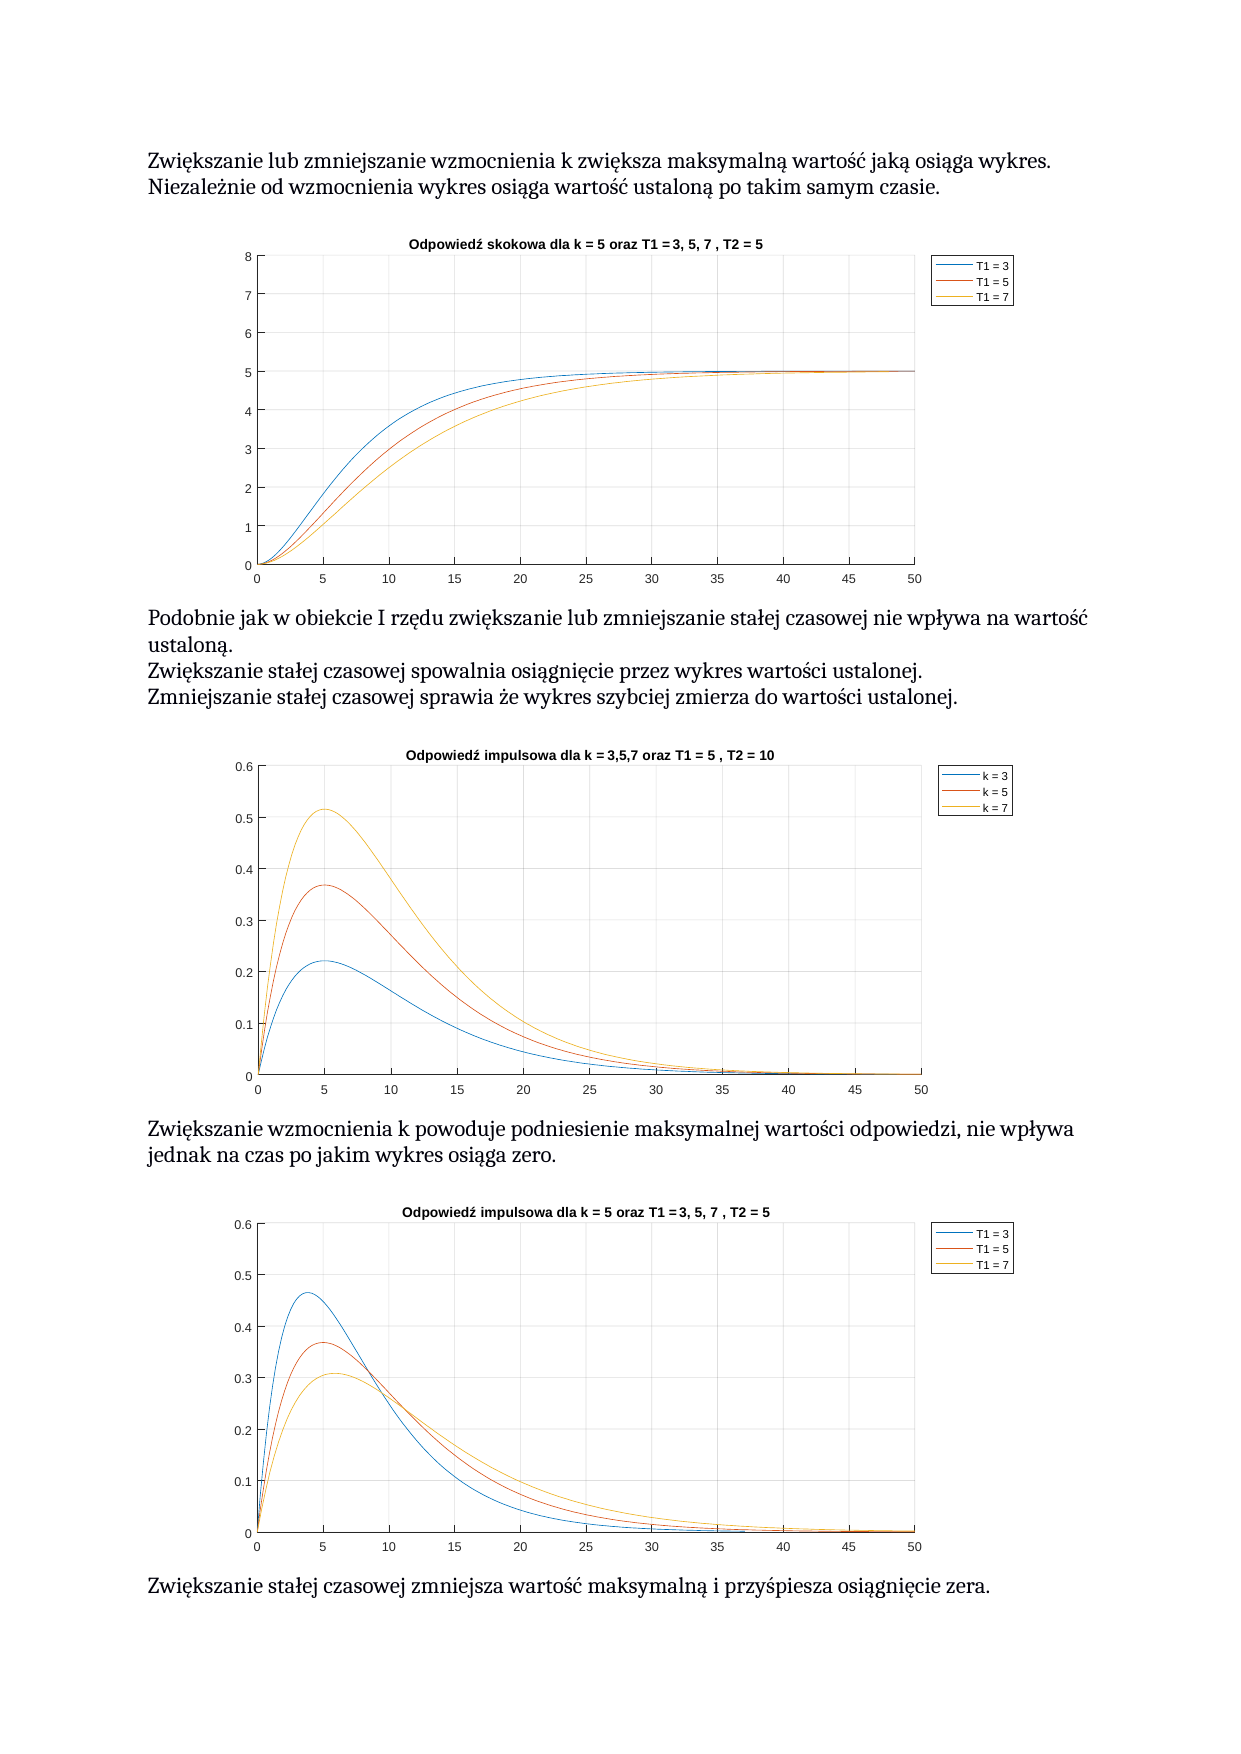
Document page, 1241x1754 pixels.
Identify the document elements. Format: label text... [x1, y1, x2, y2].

text Niezależnie od wzmocnienia wykres osiąga wartość ustaloną po takim samym czasie. [148, 174, 1093, 200]
text Zwiększanie stałej czasowej spowalnia osiągnięcie przez wykres wartości ustalonej. [148, 658, 1093, 684]
text Zwiększanie lub zmniejszanie wzmocnienia k zwiększa maksymalną wartość jaką osiąga wykres. [148, 148, 1093, 174]
text Zwiększanie wzmocnienia k powoduje podniesienie maksymalnej wartości odpowiedzi, nie wpływa jednak na czas po jakim wykres osiąga zero. [148, 1116, 1093, 1168]
text Zwiększanie stałej czasowej zmniejsza wartość maksymalną i przyśpiesza osiągnięcie zera. [148, 1573, 1093, 1599]
text Podobnie jak w obiekcie I rzędu zwiększanie lub zmniejszanie stałej czasowej nie wpływa na wartość ustaloną. [148, 606, 1093, 658]
text Zmniejszanie stałej czasowej sprawia że wykres szybciej zmierza do wartości ustalonej. [148, 684, 1093, 711]
